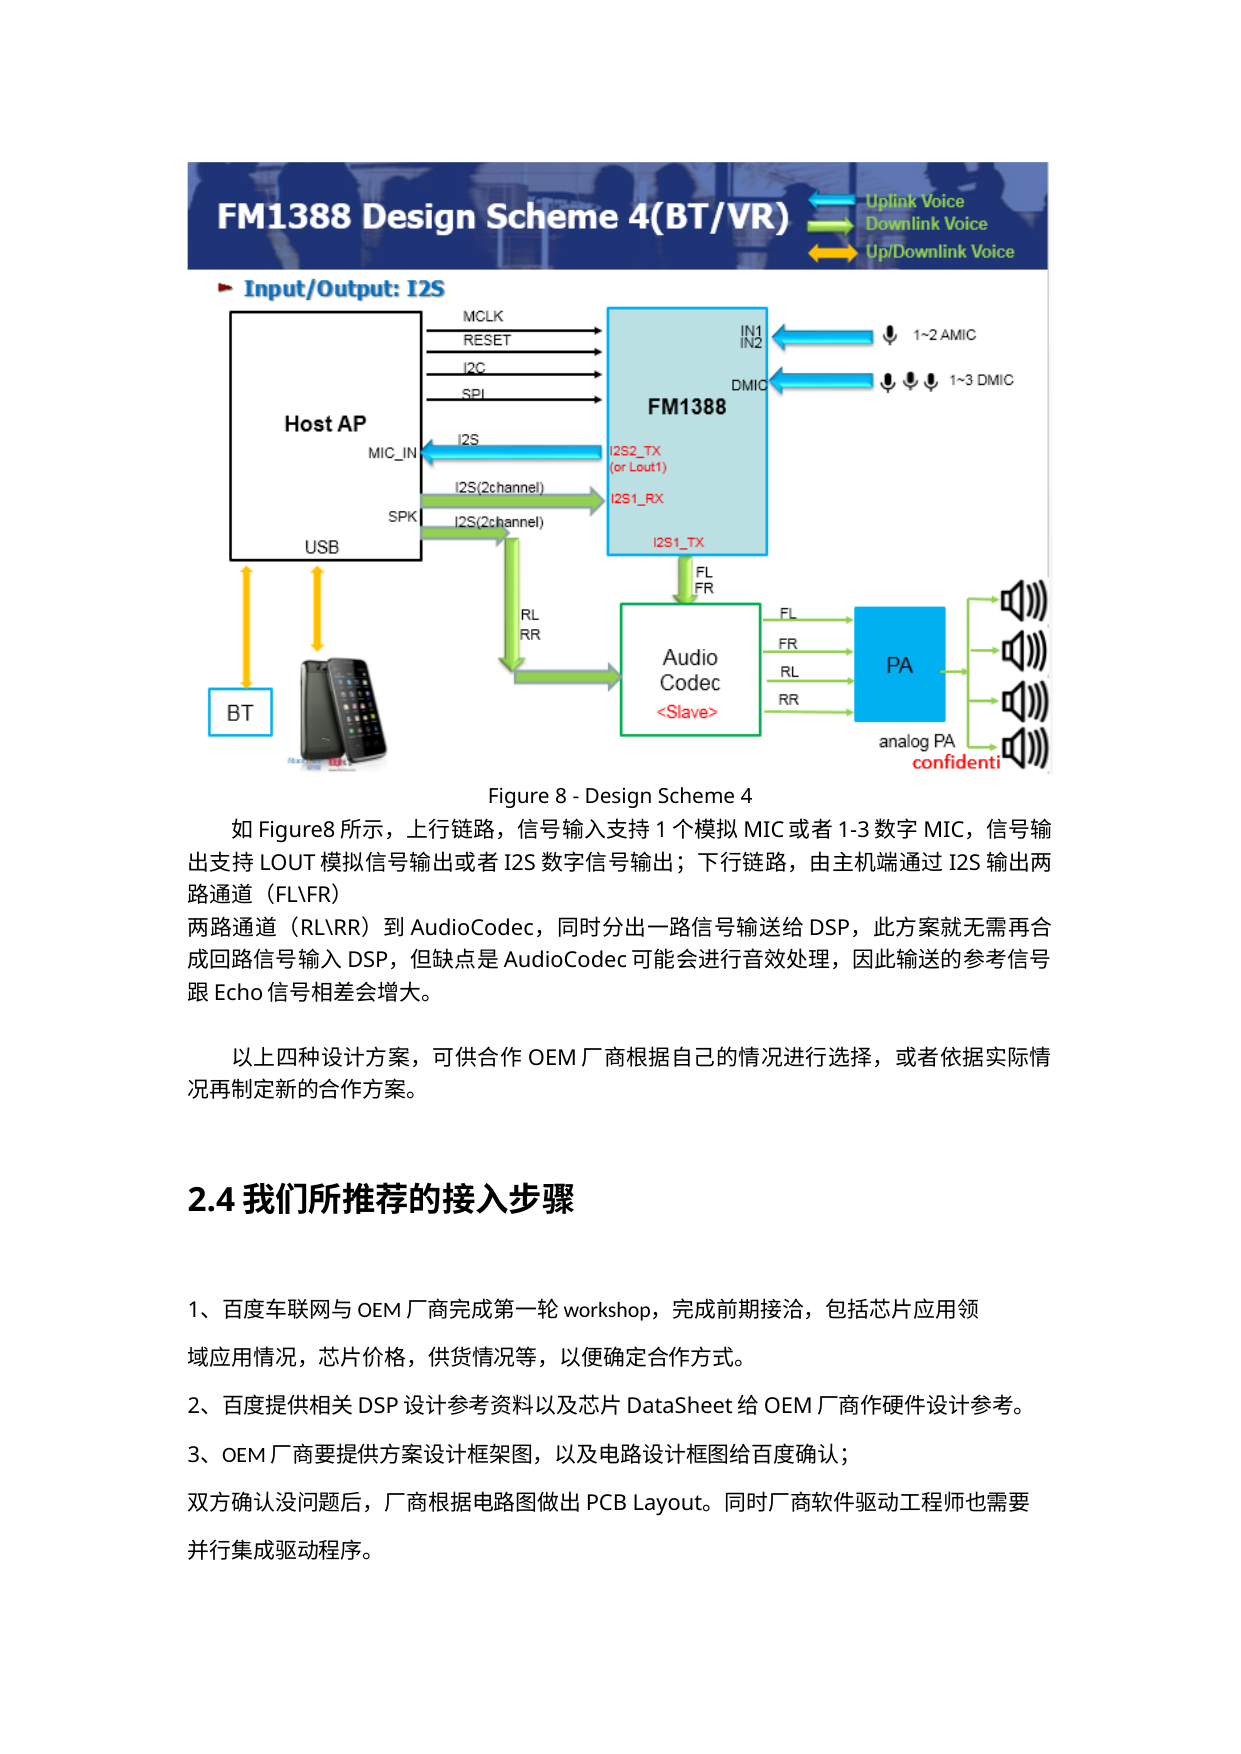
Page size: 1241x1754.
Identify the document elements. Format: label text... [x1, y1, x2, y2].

text Figure 8 - Design Scheme 4 [187, 779, 1053, 812]
text 2、百度提供相关DSP设计参考资料以及芯片DataSheet给OEM厂商作硬件设计参考。 [187, 1388, 1053, 1421]
text 如Figure8所示，上行链路，信号输入支持1个模拟MIC或者1-3数字MIC，信号输出支持LOUT模拟信号输出或者I2S数字信号输出；下行链路，由主机端通过I2S输出两路通道（FL\FR） [187, 812, 1053, 909]
text 双方确认没问题后，厂商根据电路图做出PCB Layout。同时厂商软件驱动工程师也需要 [187, 1485, 1053, 1517]
picture [187, 162, 1053, 774]
text 3、OEM厂商要提供方案设计框架图，以及电路设计框图给百度确认； [187, 1436, 1053, 1469]
text 并行集成驱动程序。 [187, 1533, 1053, 1566]
text 以上四种设计方案，可供合作OEM厂商根据自己的情况进行选择，或者依据实际情况再制定新的合作方案。 [187, 1039, 1053, 1104]
subtitle 2.4我们所推荐的接入步骤 [187, 1164, 1053, 1229]
text 两路通道（RL\RR）到AudioCodec，同时分出一路信号输送给DSP，此方案就无需再合成回路信号输入DSP，但缺点是AudioCodec可能会进行音效处理，因此输送的参考信号跟Echo信号相差会增大。 [187, 909, 1053, 1007]
text 域应用情况，芯片价格，供货情况等，以便确定合作方式。 [187, 1340, 1053, 1372]
text 1、百度车联网与OEM厂商完成第一轮workshop，完成前期接洽，包括芯片应用领 [187, 1291, 1053, 1324]
